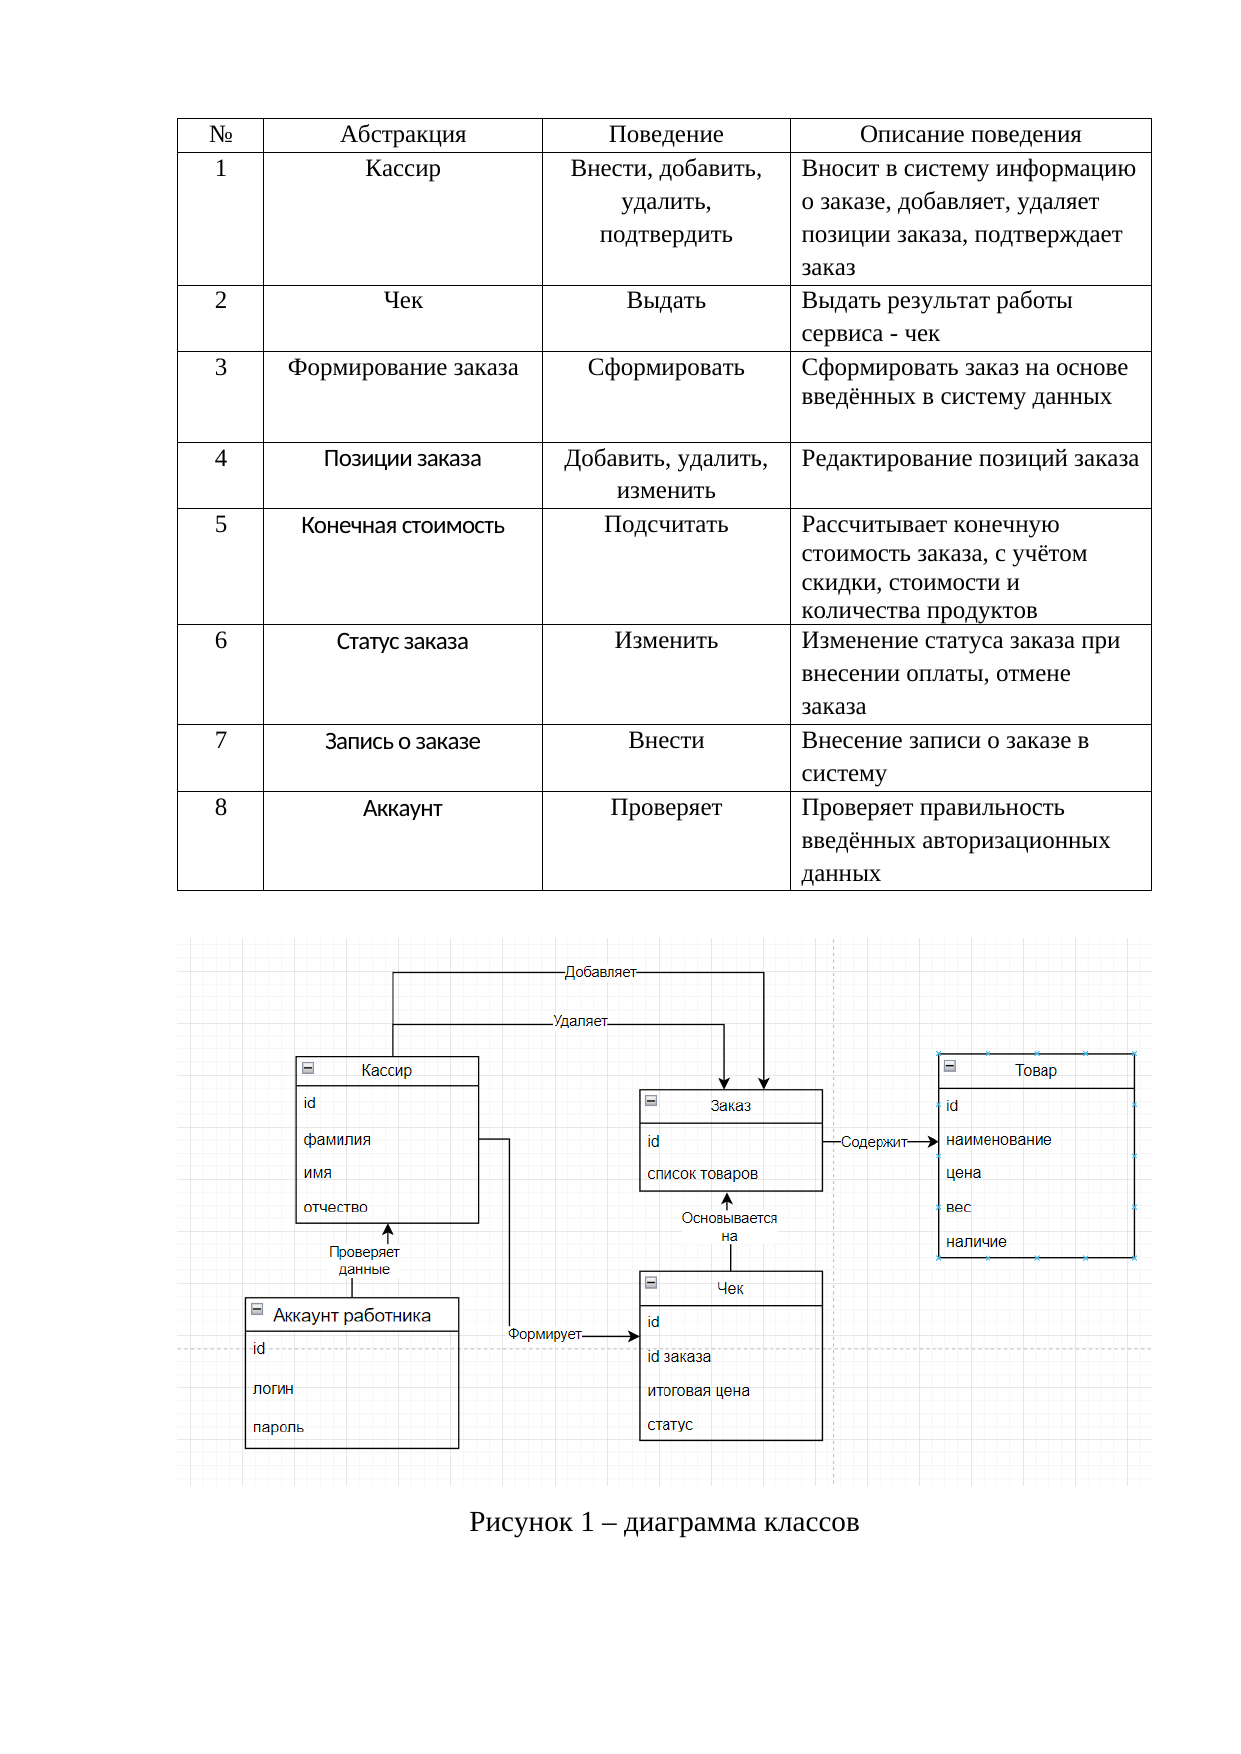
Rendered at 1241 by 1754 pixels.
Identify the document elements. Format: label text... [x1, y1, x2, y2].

table_cell 8 [178, 792, 263, 890]
table_cell Внести [543, 725, 790, 791]
table_cell Конечная стоимость [264, 509, 542, 624]
text Рисунок 1 – диаграмма классов [177, 1504, 1152, 1538]
table_cell Позиции заказа [264, 443, 542, 508]
table_cell Редактирование позиций заказа [791, 443, 1151, 508]
table_cell 4 [178, 443, 263, 508]
table_cell 5 [178, 509, 263, 624]
table_cell Сформировать [543, 352, 790, 442]
table_cell Запись о заказе [264, 725, 542, 791]
table_cell Выдать результат работы сервиса - чек [791, 286, 1151, 351]
table_cell Кассир [264, 153, 542, 284]
table_cell Внесение записи о заказе в систему [791, 725, 1151, 791]
table_cell Аккаунт [264, 792, 542, 890]
table_cell Чек [264, 286, 542, 351]
table_cell 3 [178, 352, 263, 442]
table_cell 6 [178, 625, 263, 724]
table_cell 2 [178, 286, 263, 351]
table_cell Проверяет [543, 792, 790, 890]
table_cell Проверяет правильность введённых авторизационных данных [791, 792, 1151, 890]
table_cell Выдать [543, 286, 790, 351]
table_header Абстракция [264, 119, 542, 152]
picture [177, 938, 1152, 1486]
table_cell Подсчитать [543, 509, 790, 624]
table_cell Формирование заказа [264, 352, 542, 442]
table_cell Изменение статуса заказа при внесении оплаты, отмене заказа [791, 625, 1151, 724]
table_cell Внести, добавить, удалить, подтвердить [543, 153, 790, 284]
table_header № [178, 119, 263, 152]
table_cell 1 [178, 153, 263, 284]
table_cell Статус заказа [264, 625, 542, 724]
table_cell Сформировать заказ на основе введённых в систему данных [791, 352, 1151, 442]
table_header Поведение [543, 119, 790, 152]
table_cell Изменить [543, 625, 790, 724]
table_cell Вносит в систему информацию о заказе, добавляет, удаляет позиции заказа, подтверждает заказ [791, 153, 1151, 284]
table_cell Добавить, удалить, изменить [543, 443, 790, 508]
table_cell Рассчитывает конечную стоимость заказа, с учётом скидки, стоимости и количества продуктов [791, 509, 1151, 624]
table_cell 7 [178, 725, 263, 791]
table_header Описание поведения [791, 119, 1151, 152]
